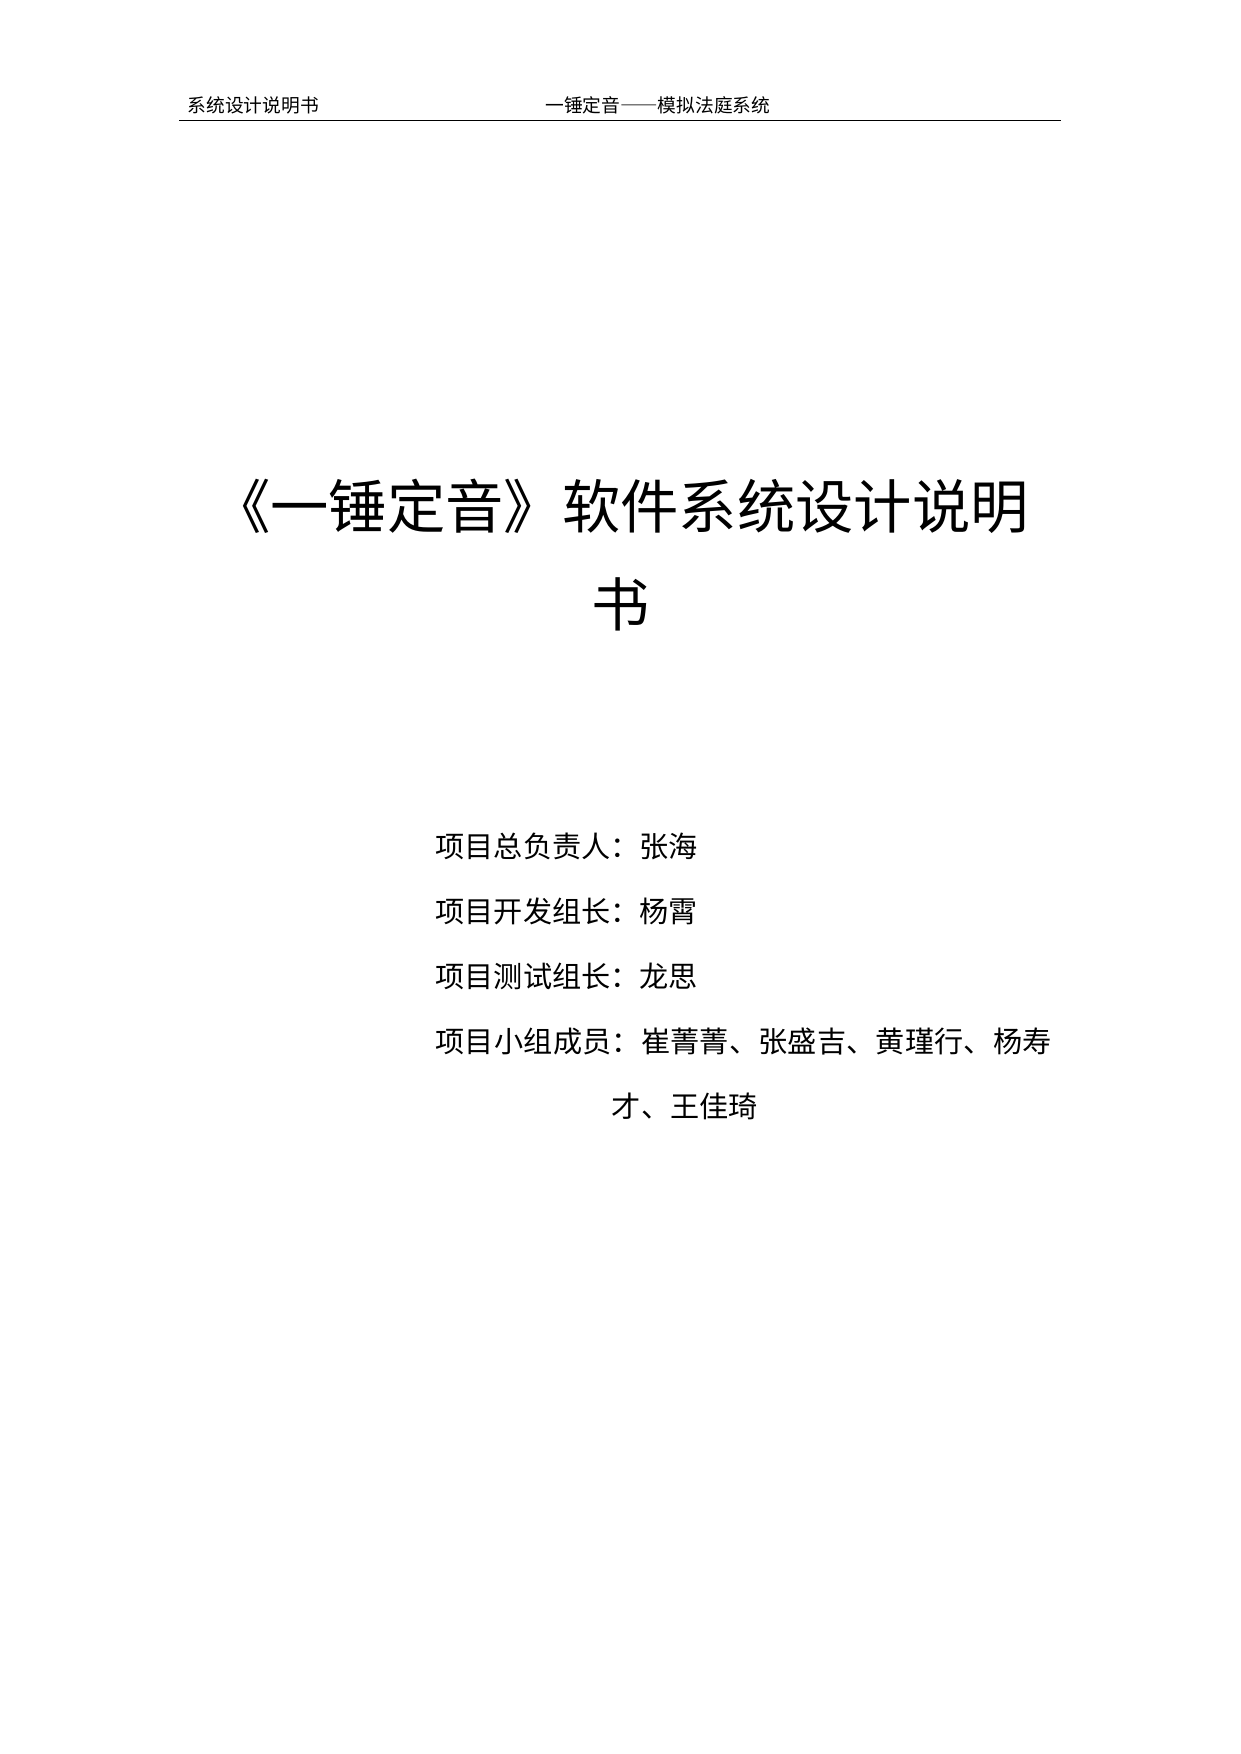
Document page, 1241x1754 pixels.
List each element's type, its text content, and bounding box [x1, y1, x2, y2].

text 项目小组成员：崔菁菁、张盛吉、黄瑾行、杨寿 才、王佳琦 [319, 1007, 1053, 1137]
text 项目总负责人：张海 [319, 812, 1053, 877]
text 项目测试组长：龙思 [319, 942, 1053, 1007]
text 《一锤定音》软件系统设计说明书 [187, 454, 1053, 649]
text 项目开发组长：杨霄 [319, 877, 1053, 942]
